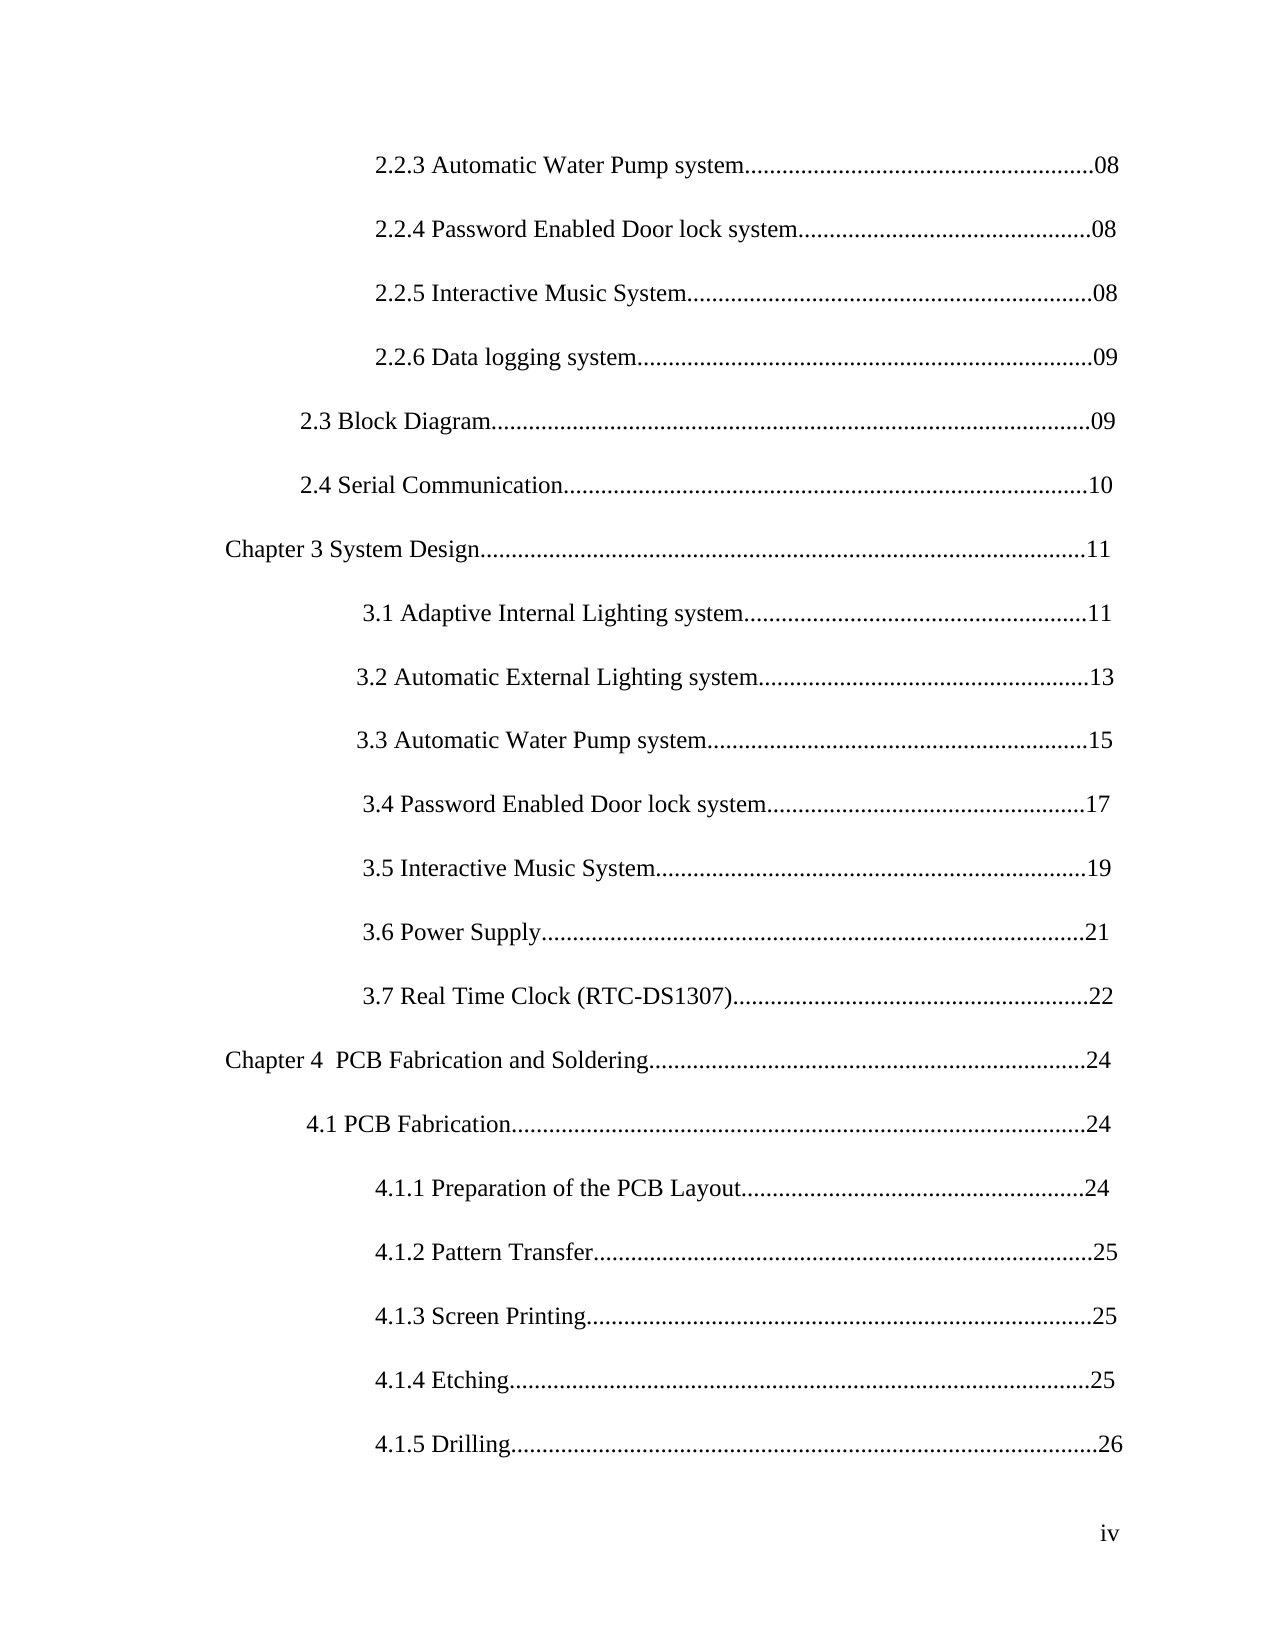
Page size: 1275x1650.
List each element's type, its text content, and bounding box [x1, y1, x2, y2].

text 3.6 Power Supply.......................................................................................21 [225, 917, 1125, 946]
text 4.1.2 Pattern Transfer................................................................................25 [225, 1237, 1125, 1266]
text 4.1.5 Drilling..............................................................................................26 [225, 1429, 1125, 1458]
text 3.2 Automatic External Lighting system.....................................................13 [225, 662, 1125, 690]
text 4.1 PCB Fabrication............................................................................................24 [225, 1109, 1125, 1138]
text 2.3 Block Diagram................................................................................................09 [225, 406, 1125, 434]
text 2.2.3 Automatic Water Pump system........................................................08 [225, 150, 1125, 179]
text 3.1 Adaptive Internal Lighting system.......................................................11 [225, 598, 1125, 626]
text 2.2.5 Interactive Music System.................................................................08 [225, 278, 1125, 307]
text 3.4 Password Enabled Door lock system...................................................17 [225, 789, 1125, 818]
text 3.5 Interactive Music System.....................................................................19 [225, 853, 1125, 882]
text 4.1.3 Screen Printing.................................................................................25 [225, 1301, 1125, 1330]
text Chapter 4 PCB Fabrication and Soldering......................................................................24 [225, 1045, 1125, 1074]
text 4.1.1 Preparation of the PCB Layout.......................................................24 [300, 1173, 1125, 1202]
text Chapter 3 System Design.................................................................................................11 [225, 534, 1125, 562]
text 2.4 Serial Communication....................................................................................10 [225, 470, 1125, 498]
text 4.1.4 Etching.............................................................................................25 [225, 1365, 1125, 1394]
text 2.2.6 Data logging system.........................................................................09 [300, 342, 1125, 371]
text 3.3 Automatic Water Pump system.............................................................15 [225, 726, 1125, 754]
text 3.7 Real Time Clock (RTC-DS1307).........................................................22 [225, 981, 1125, 1010]
text 2.2.4 Password Enabled Door lock system...............................................08 [225, 214, 1125, 243]
